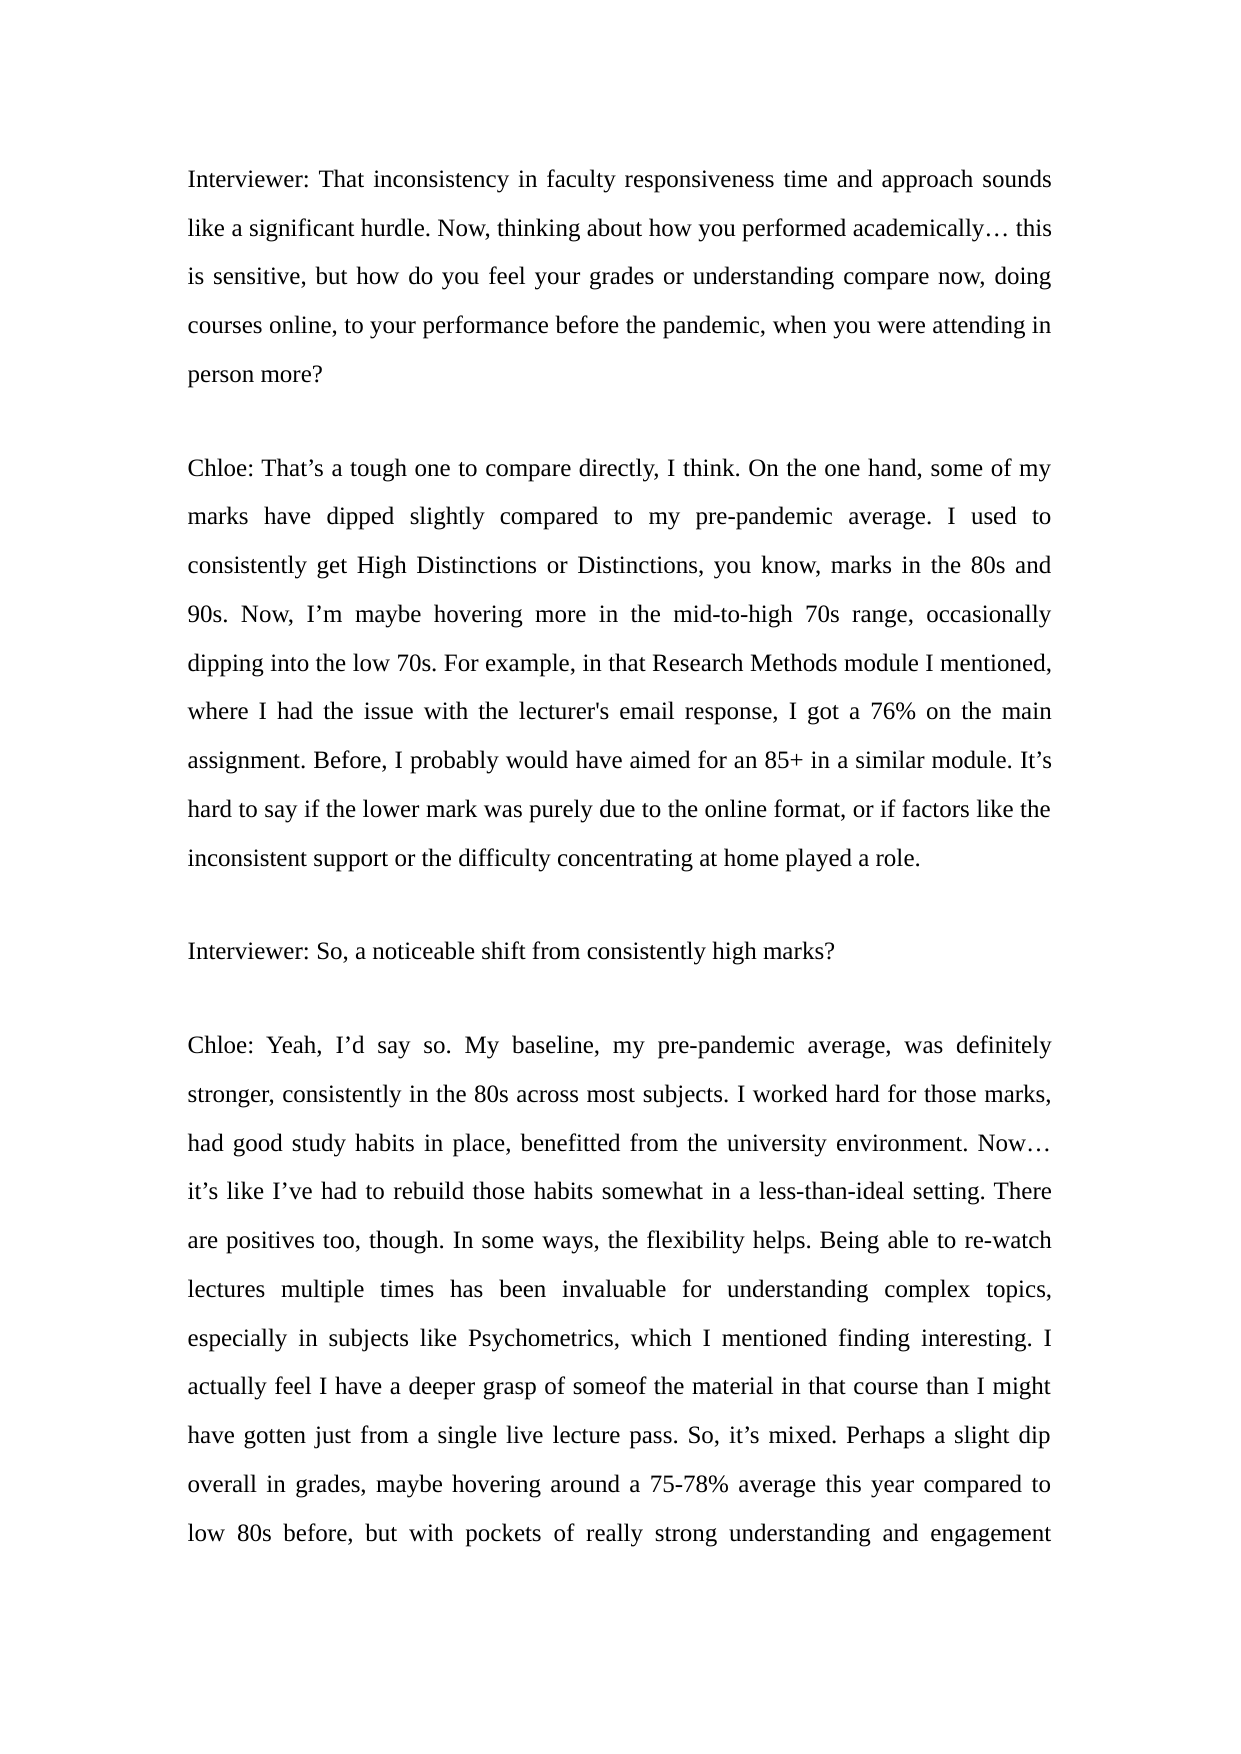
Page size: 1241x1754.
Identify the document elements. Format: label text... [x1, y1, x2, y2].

text Interviewer:​​ So, a noticeable shift from consistently high marks? ​ [187, 934, 1053, 967]
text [187, 1028, 1053, 1548]
text Interviewer:​​ That inconsistency in faculty responsiveness time and approach sounds like a significant hurdle. Now, thinking about how you performed academically… this is sensitive, but how do you feel your grades or understanding compare now, doing courses online, to your performance before the pandemic, when you were attending in person more? ​​ [187, 162, 1053, 389]
text Chloe:​​ That’s a tough one to compare directly, I think. On the one hand, some of my marks have dipped slightly compared to my pre-pandemic average. I used to consistently get High Distinctions or Distinctions, you know, marks in the 80s and 90s. Now, I’m maybe hovering more in the mid-to-high 70s range, occasionally dipping into the low 70s. For example, in that Research Methods module I mentioned, where I had the issue with the lecturer's email response, I got a 76% on the main assignment. Before, I probably would have aimed for an 85+ in a similar module. It’s hard to say if the lower mark was purely due to the online format, or if factors like the inconsistent support or the difficulty concentrating at home played a role. ​​ [187, 451, 1053, 873]
